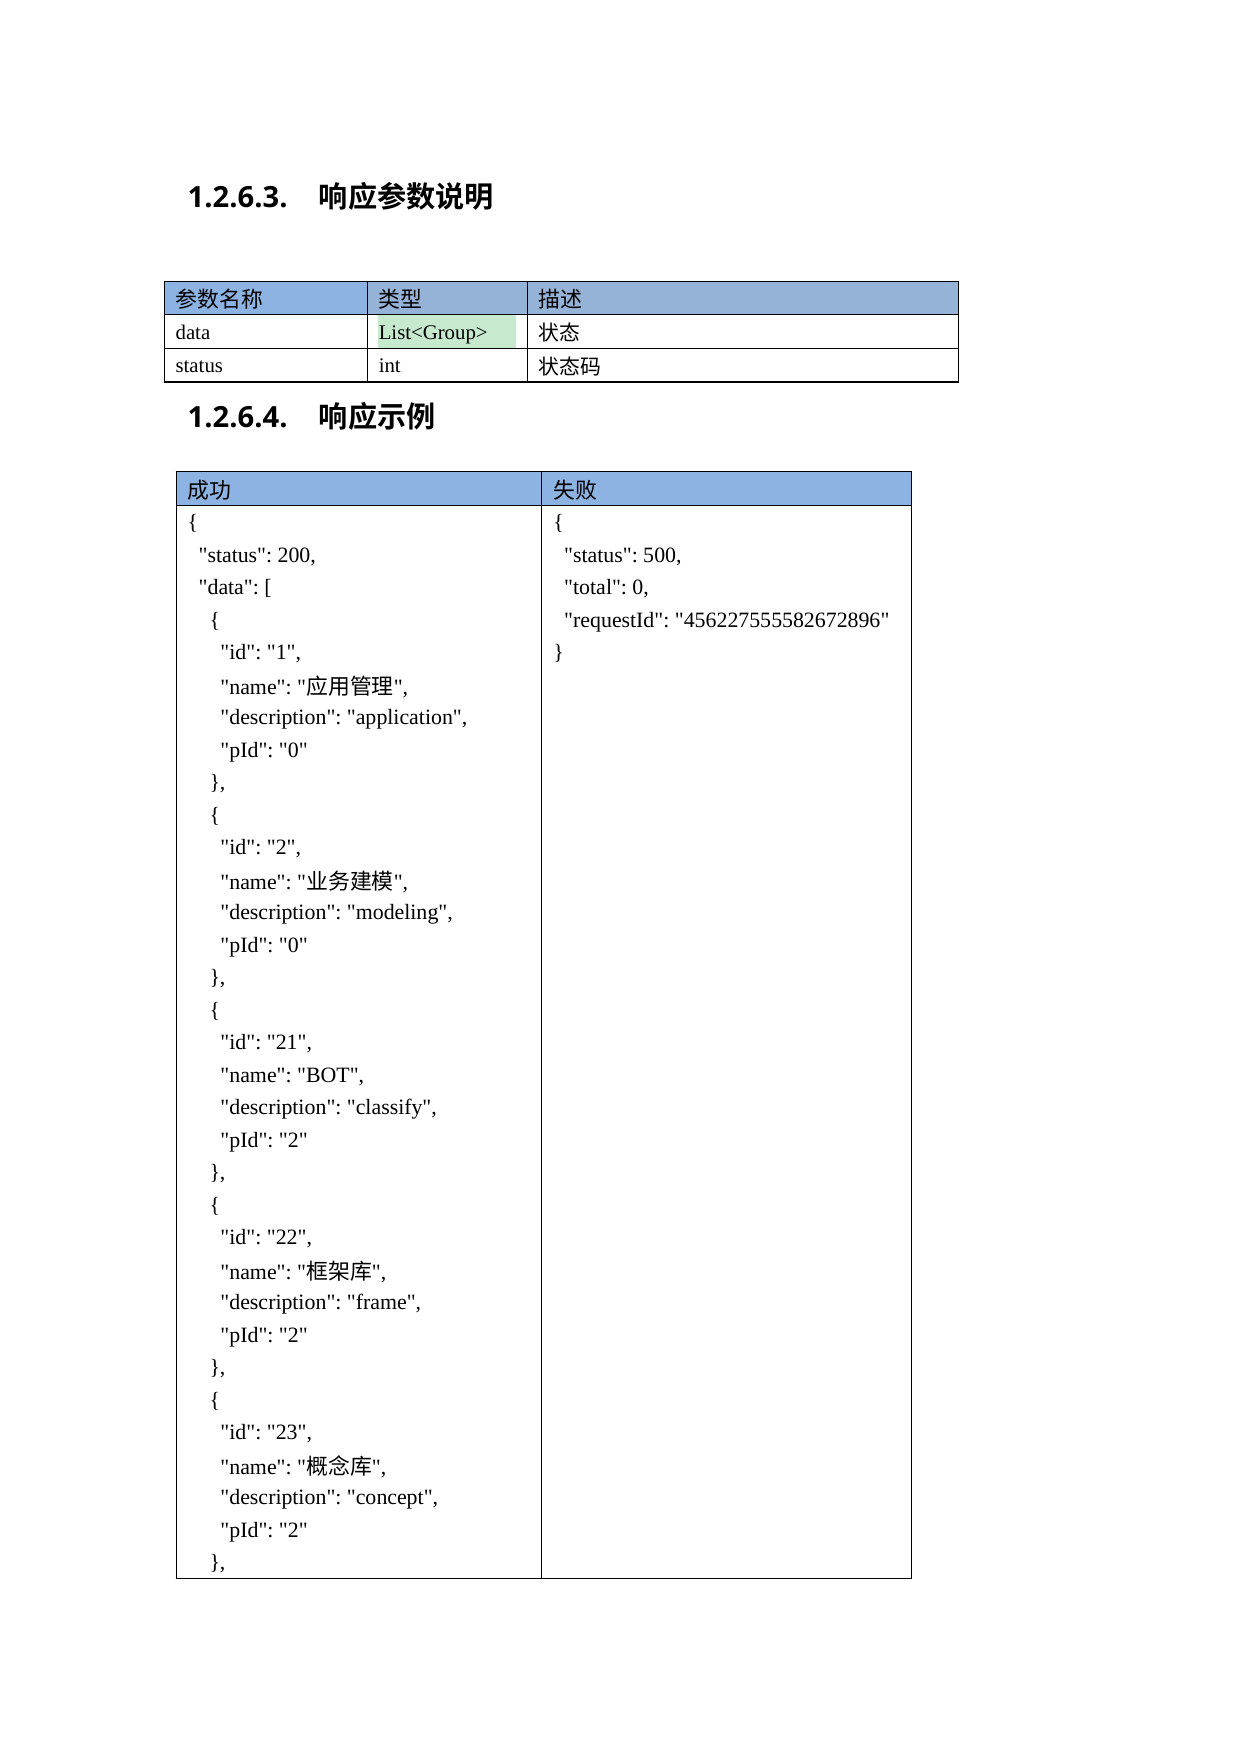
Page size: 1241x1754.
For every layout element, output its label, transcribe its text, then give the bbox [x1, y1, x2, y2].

table_header 类型 [368, 282, 527, 314]
subtitle 响应参数说明 [187, 162, 1053, 227]
table_header 描述 [528, 282, 958, 314]
table_cell 状态码 [528, 349, 958, 381]
table_header 失败 [542, 472, 911, 505]
table_cell { "status": 500, "total": 0, "requestId": "456227555582672896" } [542, 506, 911, 1578]
table_cell status [165, 349, 367, 381]
table_header 成功 [177, 472, 541, 505]
table_cell 状态 [528, 315, 958, 348]
table_cell data [165, 315, 367, 348]
subtitle 响应示例 [187, 382, 1053, 447]
table_cell int [368, 349, 527, 381]
table_header 参数名称 [165, 282, 367, 314]
